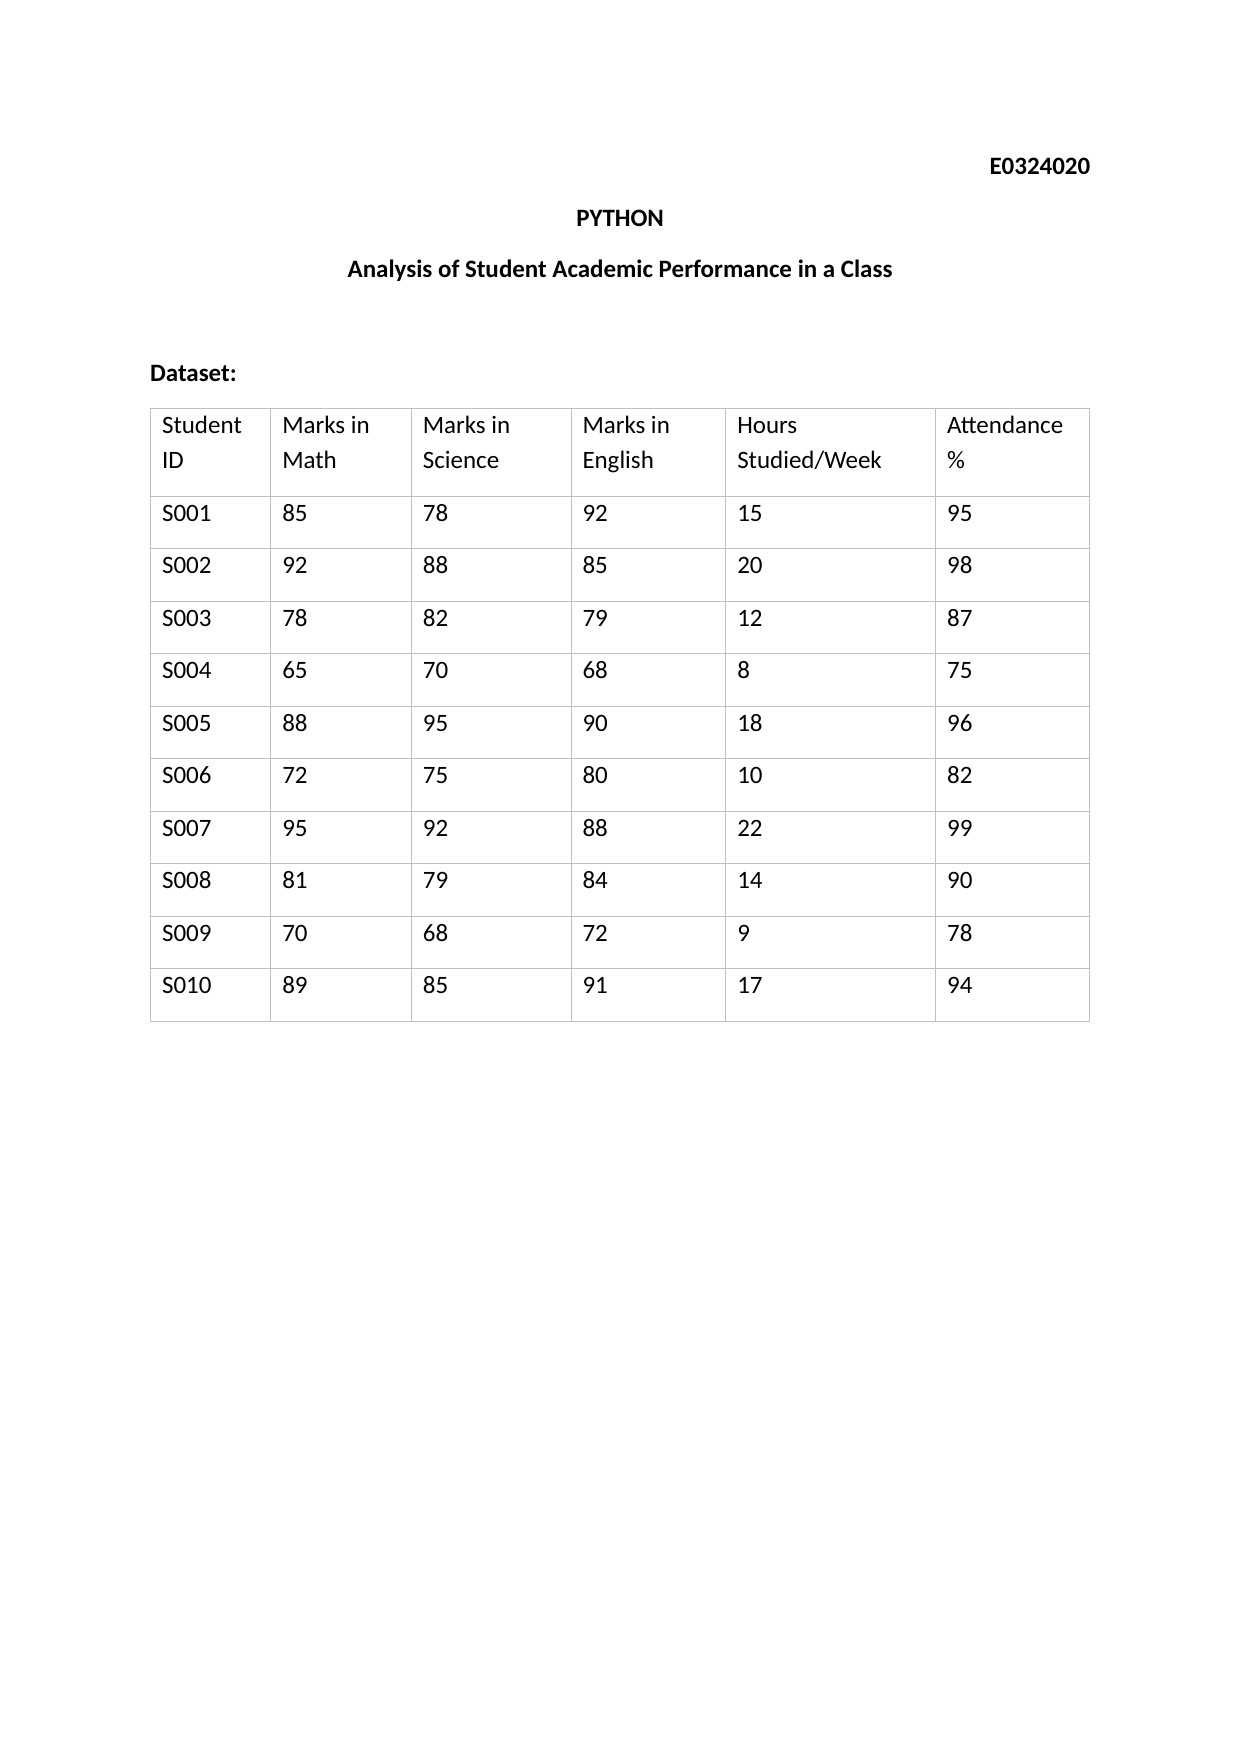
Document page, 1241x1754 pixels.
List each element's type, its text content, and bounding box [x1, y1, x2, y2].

table_cell 92 [271, 549, 411, 601]
table_cell 9 [726, 917, 935, 968]
table_cell 85 [412, 969, 571, 1021]
table_cell 98 [936, 549, 1089, 601]
table_cell 84 [572, 864, 725, 916]
table_cell S006 [151, 759, 270, 811]
table_cell 87 [936, 602, 1089, 653]
table_cell 68 [412, 917, 571, 968]
table_header Marks in English [572, 409, 725, 496]
table_cell 72 [572, 917, 725, 968]
table_cell 22 [726, 812, 935, 863]
table_cell 17 [726, 969, 935, 1021]
table_cell 94 [936, 969, 1089, 1021]
table_cell 90 [936, 864, 1089, 916]
table_cell 92 [412, 812, 571, 863]
table_cell 99 [936, 812, 1089, 863]
table_header Attendance % [936, 409, 1089, 496]
table_cell 91 [572, 969, 725, 1021]
table_cell 78 [412, 497, 571, 548]
table_cell 70 [271, 917, 411, 968]
table_cell S003 [151, 602, 270, 653]
table_header Hours Studied/Week [726, 409, 935, 496]
table_cell 81 [271, 864, 411, 916]
table_cell S008 [151, 864, 270, 916]
table_cell S010 [151, 969, 270, 1021]
table_cell 79 [412, 864, 571, 916]
table_cell 14 [726, 864, 935, 916]
table_cell 96 [936, 707, 1089, 758]
table_cell S002 [151, 549, 270, 601]
table_cell 8 [726, 654, 935, 706]
table_cell 92 [572, 497, 725, 548]
table_cell 78 [271, 602, 411, 653]
table_cell 95 [936, 497, 1089, 548]
table_cell 12 [726, 602, 935, 653]
table_cell 75 [936, 654, 1089, 706]
table_cell 85 [572, 549, 725, 601]
text Analysis of Student Academic Performance in a Class [150, 253, 1090, 284]
table_cell 95 [271, 812, 411, 863]
table_cell 82 [412, 602, 571, 653]
table_cell S005 [151, 707, 270, 758]
table_cell 68 [572, 654, 725, 706]
text Dataset: [150, 357, 1090, 387]
table_cell S001 [151, 497, 270, 548]
table_cell 88 [572, 812, 725, 863]
table_cell 65 [271, 654, 411, 706]
table_cell 70 [412, 654, 571, 706]
text PYTHON [150, 202, 1090, 232]
table_cell 85 [271, 497, 411, 548]
table_header Marks in Math [271, 409, 411, 496]
table_cell 18 [726, 707, 935, 758]
table_cell 79 [572, 602, 725, 653]
table_cell 80 [572, 759, 725, 811]
table_cell 95 [412, 707, 571, 758]
text E0324020 [150, 150, 1090, 181]
table_cell 88 [412, 549, 571, 601]
table_cell 90 [572, 707, 725, 758]
table_cell 75 [412, 759, 571, 811]
table_cell S004 [151, 654, 270, 706]
table_cell 78 [936, 917, 1089, 968]
table_cell 20 [726, 549, 935, 601]
table_cell 10 [726, 759, 935, 811]
table_cell S007 [151, 812, 270, 863]
table_header Marks in Science [412, 409, 571, 496]
table_cell 72 [271, 759, 411, 811]
table_cell 88 [271, 707, 411, 758]
table_cell 82 [936, 759, 1089, 811]
table_header Student ID [151, 409, 270, 496]
table_cell 15 [726, 497, 935, 548]
table_cell 89 [271, 969, 411, 1021]
table_cell S009 [151, 917, 270, 968]
